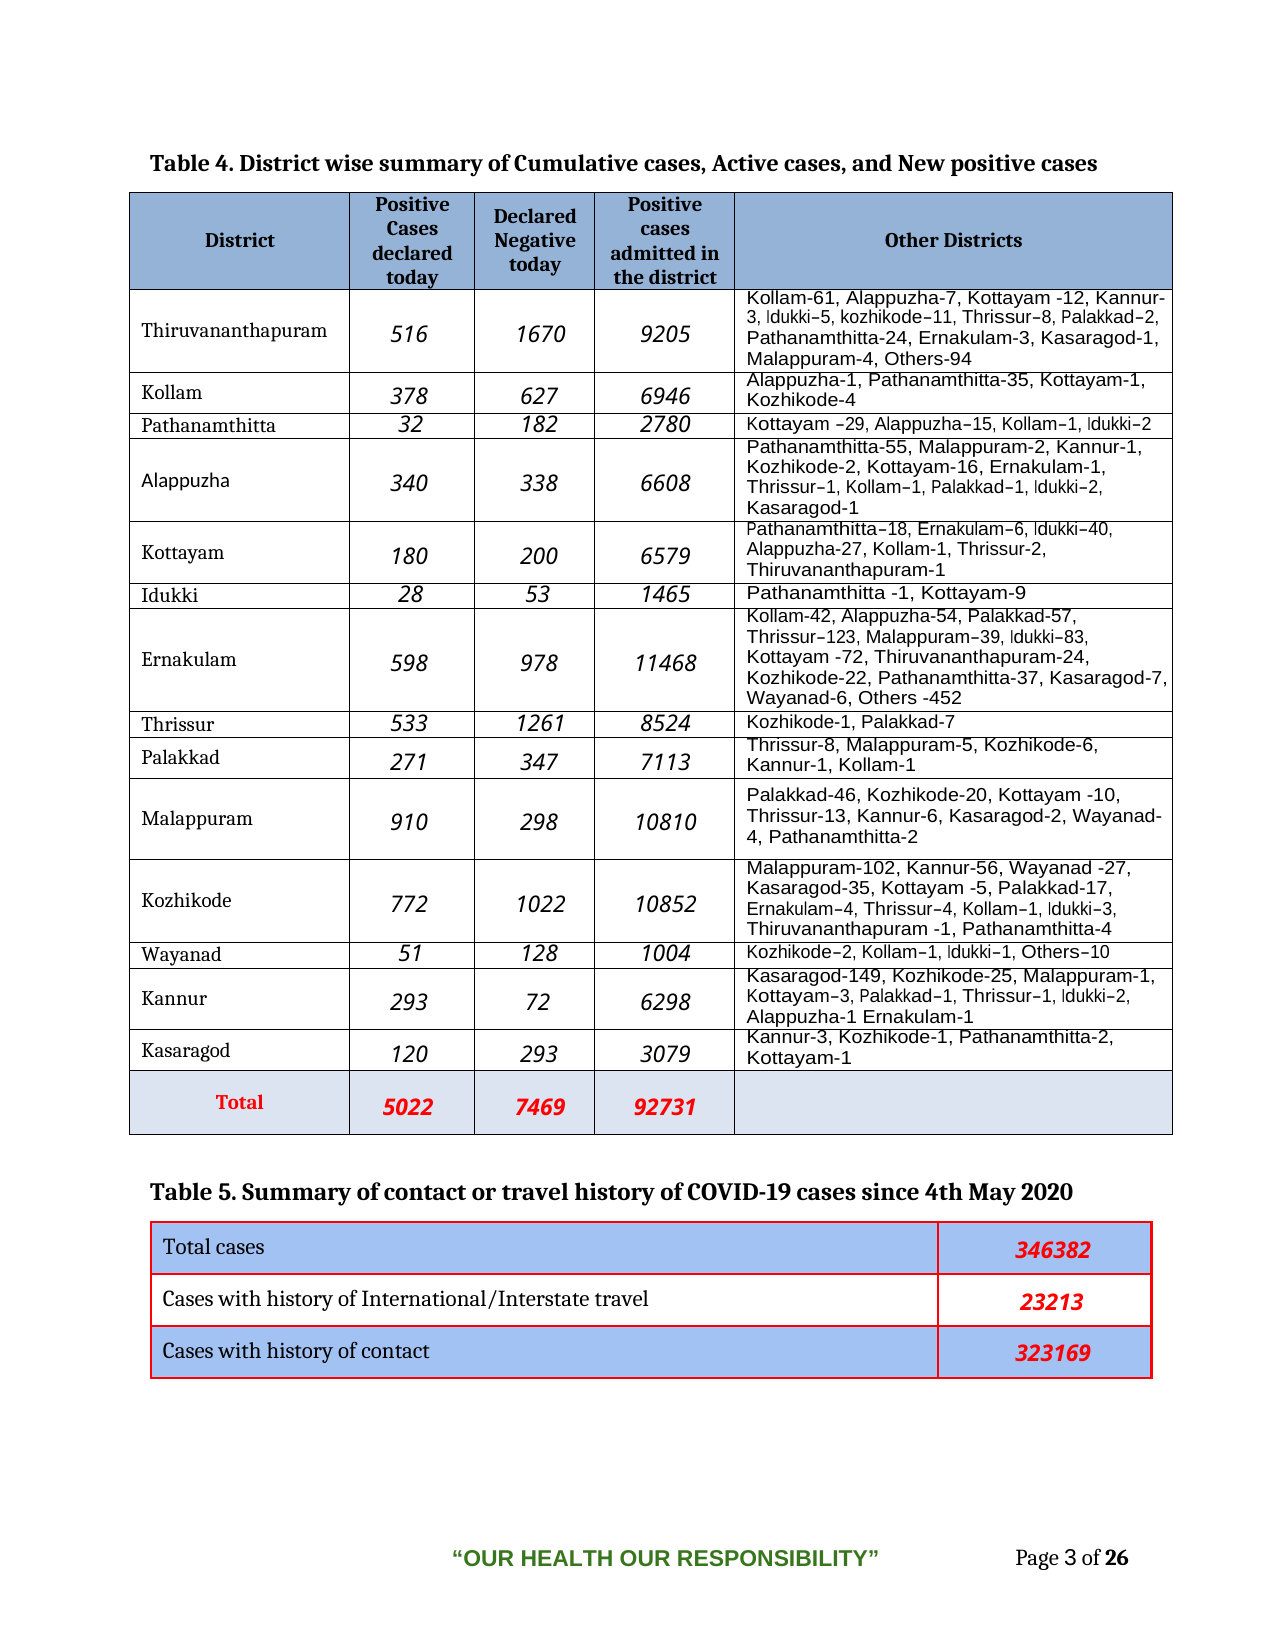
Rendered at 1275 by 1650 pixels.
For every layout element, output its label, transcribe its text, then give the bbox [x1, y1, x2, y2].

table_cell 293 [475, 1030, 594, 1070]
table_cell Pathanamthitta [130, 414, 349, 438]
table_cell 2780 [595, 414, 734, 438]
table_cell 323169 [939, 1327, 1150, 1377]
table_cell 128 [475, 943, 594, 967]
table_cell 32 [350, 414, 474, 438]
table_cell 23213 [939, 1275, 1150, 1325]
table_cell Kasaragod-149, Kozhikode-25, Malappuram-1, Kottayam-3, Palakkad-1, Thrissur-1, Idukki-2, Alappuzha-1 Ernakulam-1 [735, 969, 1172, 1029]
table_cell 293 [350, 969, 474, 1029]
table_cell Malappuram-102, Kannur-56, Wayanad -27, Kasaragod-35, Kottayam -5, Palakkad-17, Ernakulam-4, Thrissur-4, Kollam-1, Idukki-3, Thiruvananthapuram -1, Pathanamthitta-4 [735, 860, 1172, 942]
table_cell 180 [350, 522, 474, 582]
table_cell Kozhikode-2, Kollam-1, Idukki-1, Others-10 [735, 943, 1172, 967]
table_cell Alappuzha-1, Pathanamthitta-35, Kottayam-1, Kozhikode-4 [735, 373, 1172, 413]
table_cell [735, 1071, 1172, 1134]
table_cell 6579 [595, 522, 734, 582]
table_cell Ernakulam [130, 609, 349, 711]
table_cell 8524 [595, 712, 734, 737]
table_cell 6946 [595, 373, 734, 413]
table_cell Kasaragod [130, 1030, 349, 1070]
table_cell 3079 [595, 1030, 734, 1070]
table_cell 533 [350, 712, 474, 737]
table_cell 182 [475, 414, 594, 438]
table_cell Palakkad-46, Kozhikode-20, Kottayam -10, Thrissur-13, Kannur-6, Kasaragod-2, Wayanad- 4, Pathanamthitta-2 [735, 779, 1172, 859]
table_cell Kannur-3, Kozhikode-1, Pathanamthitta-2, Kottayam-1 [735, 1030, 1172, 1070]
table_cell 772 [350, 860, 474, 942]
table_cell Malappuram [130, 779, 349, 859]
table_cell 5022 [350, 1071, 474, 1134]
text Table 4. District wise summary of Cumulative cases, Active cases, and New positive cases [150, 150, 1212, 178]
table_cell 1022 [475, 860, 594, 942]
table_cell 7469 [475, 1071, 594, 1134]
table_cell 298 [475, 779, 594, 859]
table_cell Pathanamthitta -1, Kottayam-9 [735, 584, 1172, 608]
table_cell Thiruvananthapuram [130, 290, 349, 372]
table_cell 120 [350, 1030, 474, 1070]
table_cell 271 [350, 738, 474, 778]
table_cell 1465 [595, 584, 734, 608]
table_cell 9205 [595, 290, 734, 372]
table_cell 598 [350, 609, 474, 711]
table_cell 516 [350, 290, 474, 372]
table_cell Palakkad [130, 738, 349, 778]
table_cell Kollam [130, 373, 349, 413]
table_header District [130, 193, 349, 289]
table_cell 200 [475, 522, 594, 582]
table_cell Kottayam -29, Alappuzha-15, Kollam-1, Idukki-2 [735, 414, 1172, 438]
table_header Total cases [152, 1223, 937, 1273]
table_cell 1004 [595, 943, 734, 967]
table_cell Kollam-61, Alappuzha-7, Kottayam -12, Kannur- 3, Idukki-5, kozhikode-11, Thrissur-8, Palakkad-2, Pathanamthitta-24, Ernakulam-3, Kasaragod-1, Malappuram-4, Others-94 [735, 290, 1172, 372]
table_header 346382 [939, 1223, 1150, 1273]
table_cell 910 [350, 779, 474, 859]
table_cell Pathanamthitta-55, Malappuram-2, Kannur-1, Kozhikode-2, Kottayam-16, Ernakulam-1, Thrissur-1, Kollam-1, Palakkad-1, Idukki-2, Kasaragod-1 [735, 439, 1172, 521]
table_header Other Districts [735, 193, 1172, 289]
table_cell Alappuzha [130, 439, 349, 521]
table_cell Thrissur-8, Malappuram-5, Kozhikode-6, Kannur-1, Kollam-1 [735, 738, 1172, 778]
table_cell Wayanad [130, 943, 349, 967]
table_header Positive Cases declared today [350, 193, 474, 289]
table_cell 92731 [595, 1071, 734, 1134]
table_cell 6608 [595, 439, 734, 521]
table_cell Kozhikode-1, Palakkad-7 [735, 712, 1172, 737]
table_cell 28 [350, 584, 474, 608]
table_cell 51 [350, 943, 474, 967]
table_cell Cases with history of contact [152, 1327, 937, 1377]
table_cell Kannur [130, 969, 349, 1029]
table_cell 53 [475, 584, 594, 608]
table_cell Total [130, 1071, 349, 1134]
table_cell 378 [350, 373, 474, 413]
table_cell Kottayam [130, 522, 349, 582]
table_cell 347 [475, 738, 594, 778]
table_cell 978 [475, 609, 594, 711]
table_cell Kozhikode [130, 860, 349, 942]
table_header Declared Negative today [475, 193, 594, 289]
table_cell Pathanamthitta-18, Ernakulam-6, Idukki-40, Alappuzha-27, Kollam-1, Thrissur-2, Thiruvananthapuram-1 [735, 522, 1172, 582]
table_header Positive cases admitted in the district [595, 193, 734, 289]
table_cell Cases with history of International/Interstate travel [152, 1275, 937, 1325]
table_cell 338 [475, 439, 594, 521]
table_cell 627 [475, 373, 594, 413]
table_cell 10852 [595, 860, 734, 942]
table_cell Thrissur [130, 712, 349, 737]
table_cell Kollam-42, Alappuzha-54, Palakkad-57, Thrissur-123, Malappuram-39, Idukki-83, Kottayam -72, Thiruvananthapuram-24, Kozhikode-22, Pathanamthitta-37, Kasaragod-7, Wayanad-6, Others -452 [735, 609, 1172, 711]
table_cell 6298 [595, 969, 734, 1029]
table_cell 1261 [475, 712, 594, 737]
table_cell 7113 [595, 738, 734, 778]
table_cell Idukki [130, 584, 349, 608]
table_cell 10810 [595, 779, 734, 859]
text Table 5. Summary of contact or travel history of COVID-19 cases since 4th May 2020 [150, 1178, 1212, 1207]
table_cell 340 [350, 439, 474, 521]
table_cell 1670 [475, 290, 594, 372]
table_cell 72 [475, 969, 594, 1029]
table_cell 11468 [595, 609, 734, 711]
